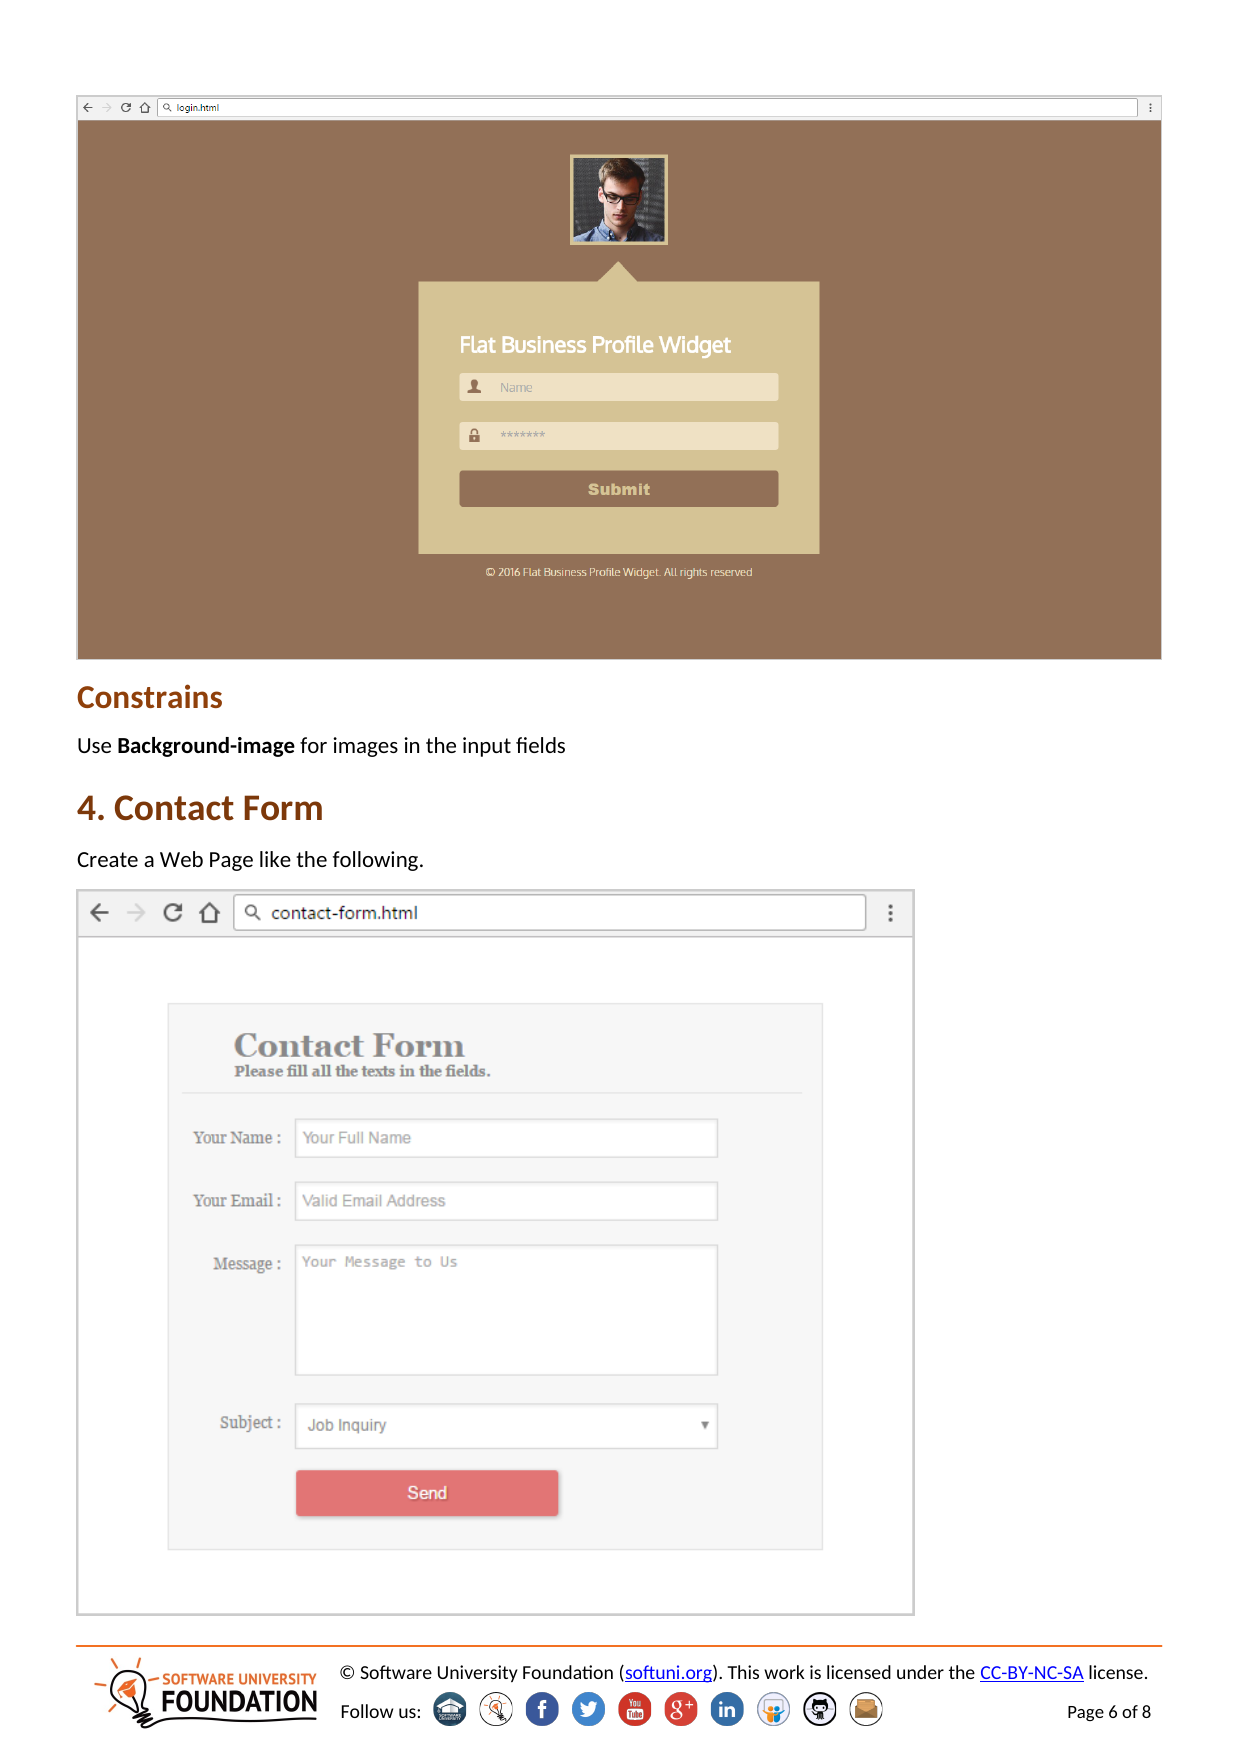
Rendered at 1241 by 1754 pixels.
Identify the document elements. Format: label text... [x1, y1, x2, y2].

subtitle Contact Form [77, 784, 1163, 830]
picture [757, 1692, 790, 1726]
picture [618, 1692, 652, 1726]
text Create a Web Page like the following. [77, 845, 1163, 873]
picture [803, 1692, 837, 1726]
picture [525, 1692, 559, 1726]
picture [479, 1692, 513, 1726]
picture [664, 1692, 698, 1726]
text Use Background-image for images in the input fields [77, 731, 1163, 759]
picture [76, 95, 1162, 660]
picture [433, 1692, 467, 1726]
picture [76, 889, 915, 1616]
picture [710, 1692, 744, 1726]
subtitle Constrains [77, 676, 1163, 717]
picture [572, 1692, 605, 1726]
picture [849, 1692, 883, 1726]
picture [93, 1656, 317, 1729]
